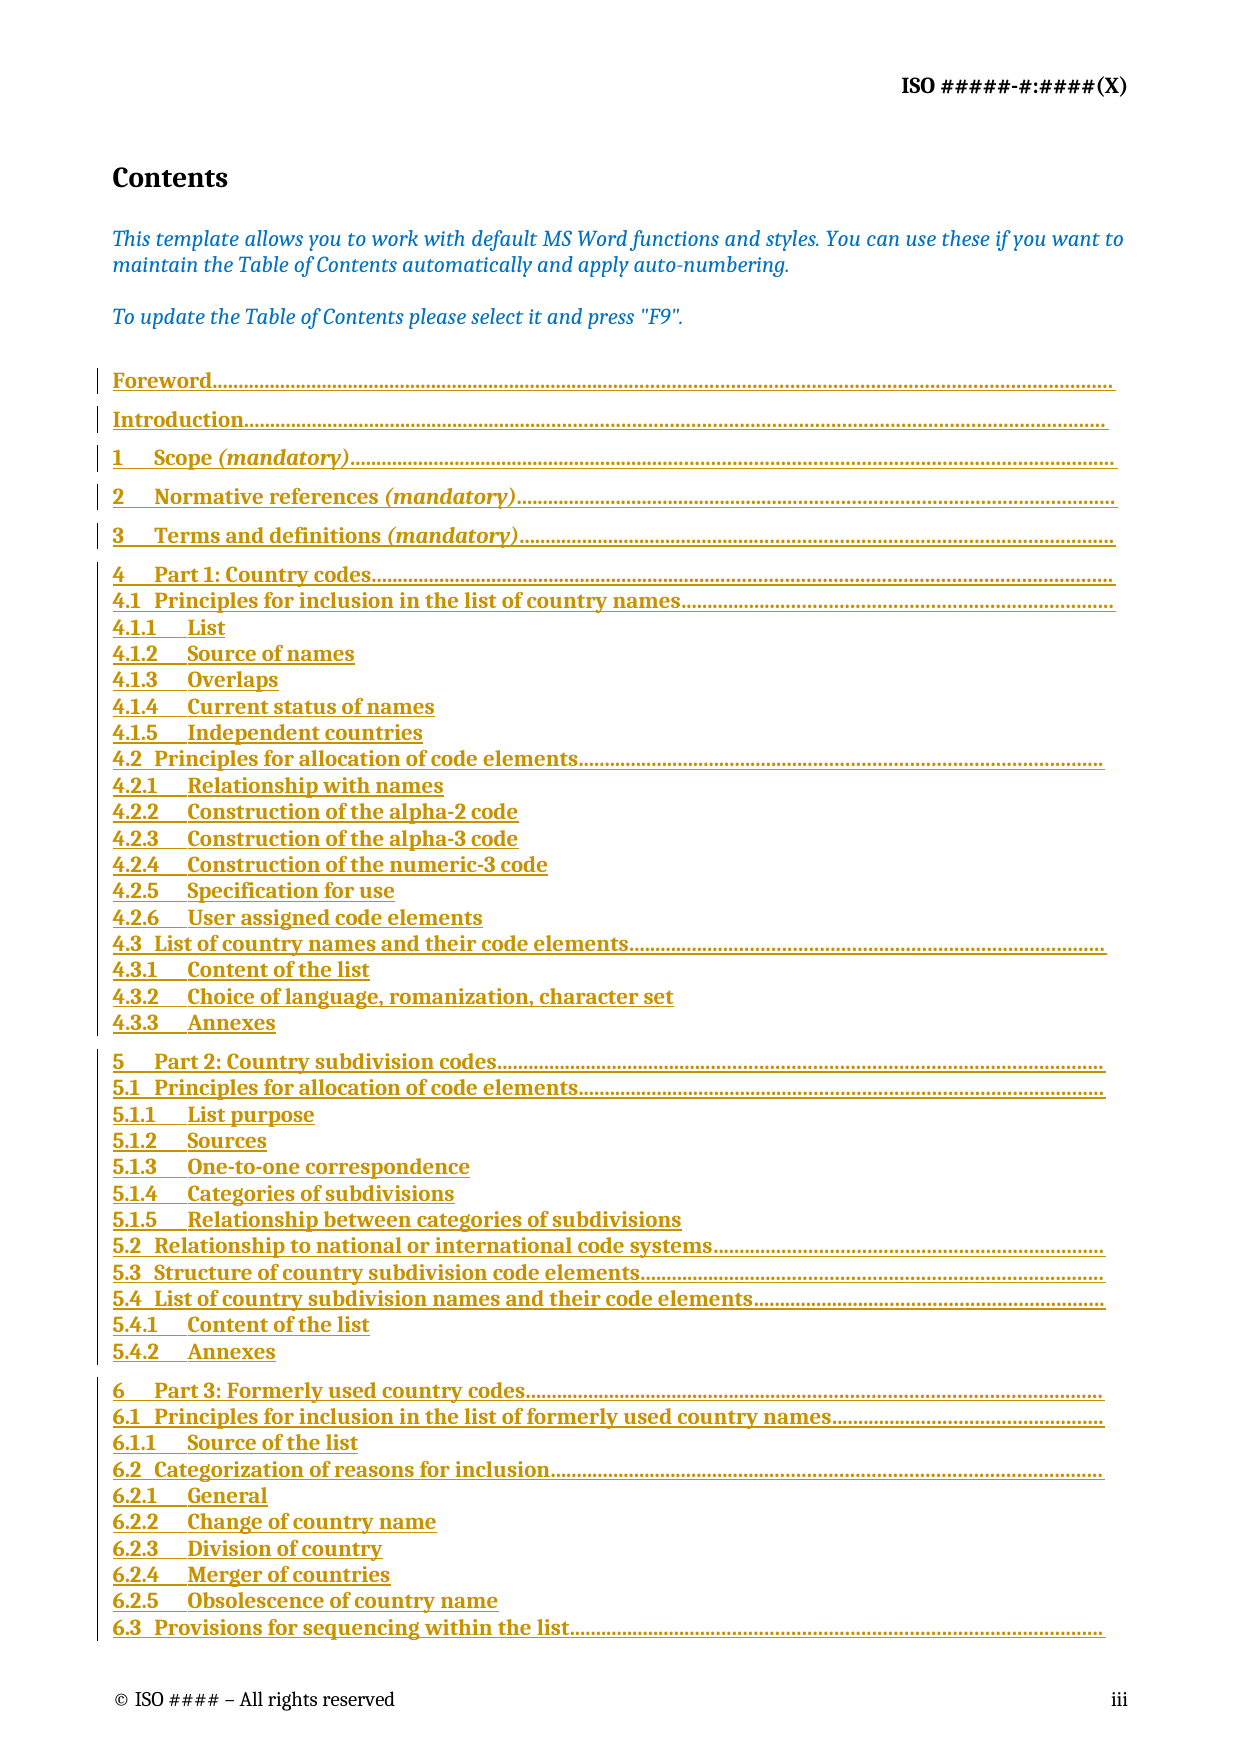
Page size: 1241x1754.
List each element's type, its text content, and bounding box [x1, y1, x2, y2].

text To update the Table of Contents please select it and press "F9". [112, 304, 1128, 330]
text Contents [112, 161, 1128, 194]
text This template allows you to work with default MS Word functions and styles. You can use these if you want to maintain the Table of Contents automatically and apply auto-numbering. [112, 226, 1128, 279]
